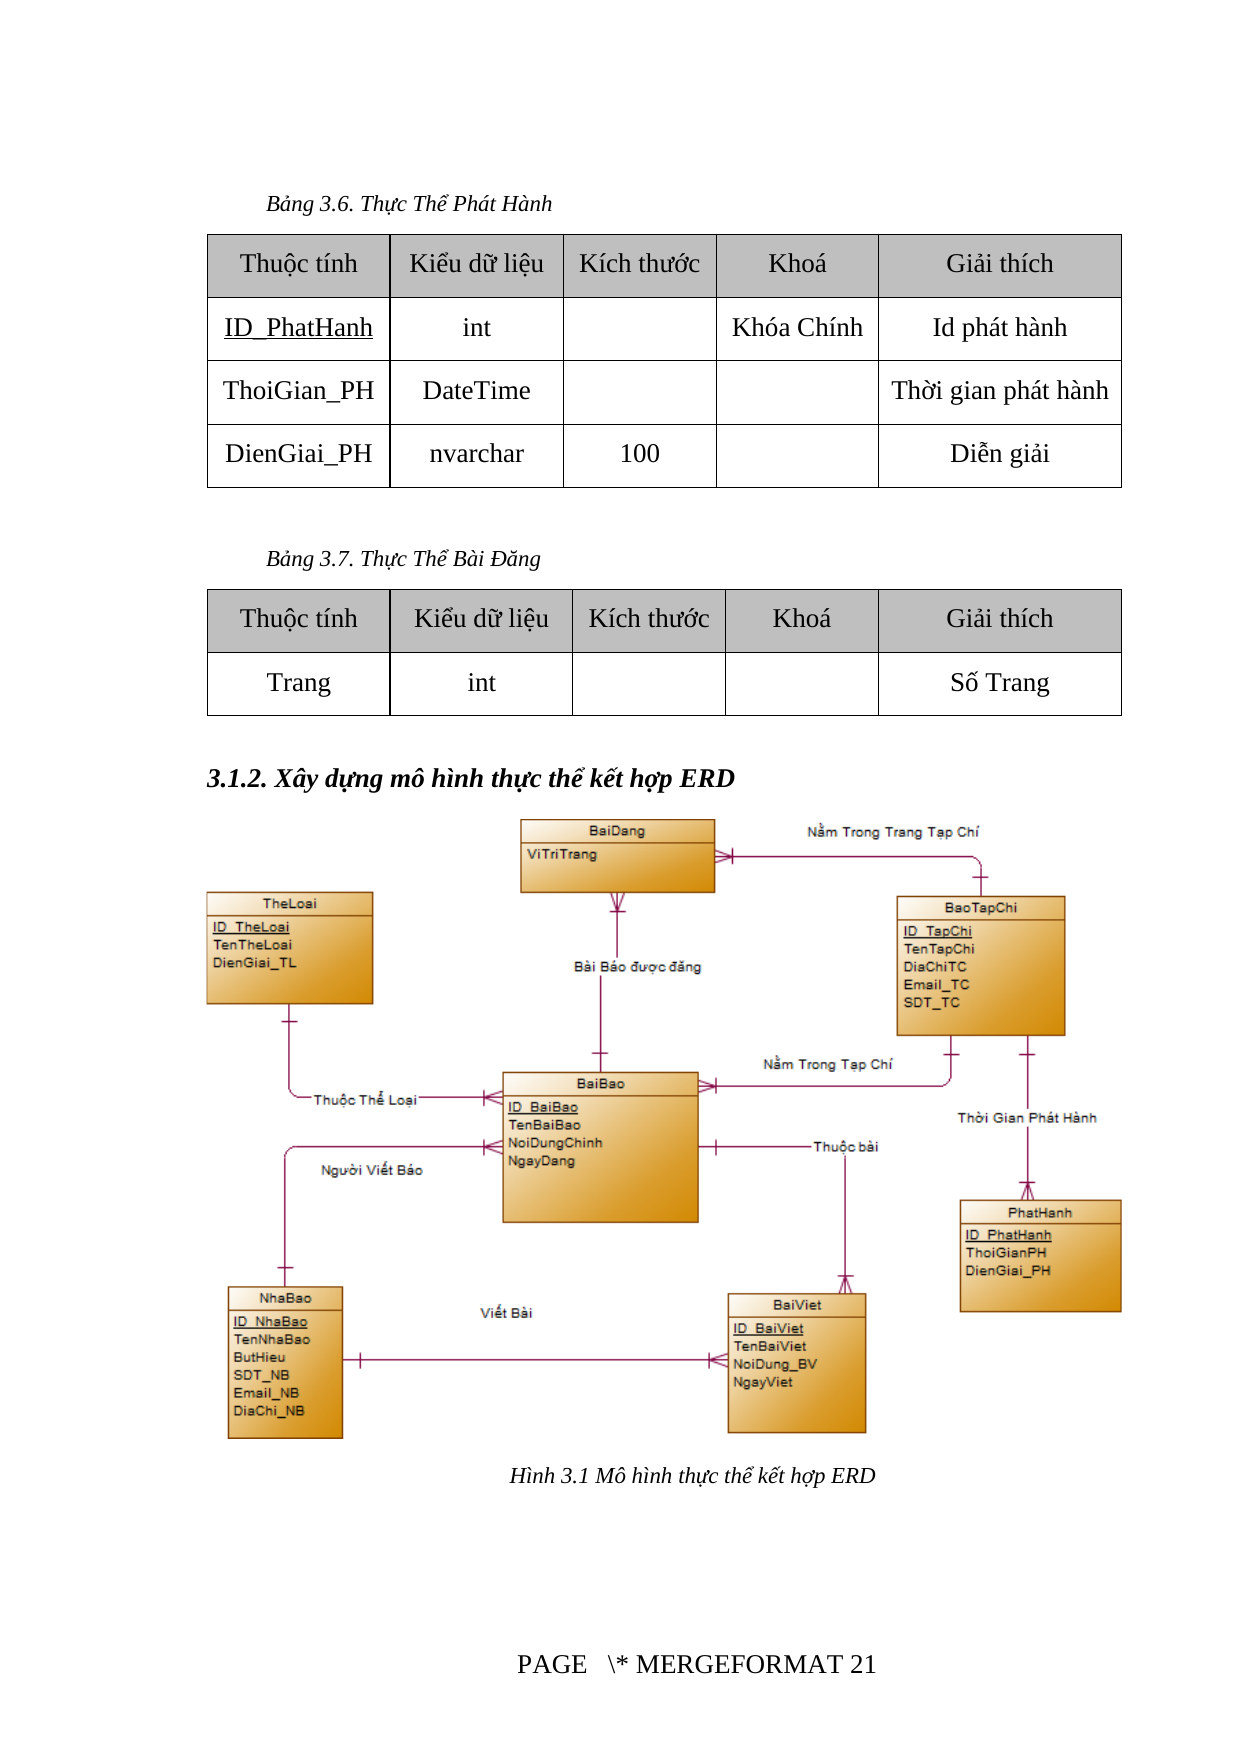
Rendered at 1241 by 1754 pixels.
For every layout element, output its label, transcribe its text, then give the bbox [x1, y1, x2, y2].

table_cell [564, 298, 716, 360]
table_header Giải thích [879, 590, 1121, 652]
table_header Khoá [726, 590, 878, 652]
text Hình 3.1 Mô hình thực thể kết hợp ERD [207, 1439, 1122, 1489]
subtitle 3.1.2. Xây dựng mô hình thực thể kết hợp ERD [207, 762, 1122, 793]
table_cell DienGiai_PH [208, 425, 389, 487]
table_cell Thời gian phát hành [879, 361, 1121, 424]
table_header Kiểu dữ liệu [391, 235, 563, 297]
table_cell ThoiGian_PH [208, 361, 389, 424]
table_header Kích thước [573, 590, 725, 652]
table_cell Số Trang [879, 653, 1121, 715]
table_cell [717, 361, 878, 424]
table_cell int [391, 653, 572, 715]
table_cell [573, 653, 725, 715]
table_cell 100 [564, 425, 716, 487]
table_header Khoá [717, 235, 878, 297]
table_header Kích thước [564, 235, 716, 297]
table_cell Khóa Chính [717, 298, 878, 360]
table_cell ID_PhatHanh [208, 298, 389, 360]
table_cell Trang [208, 653, 389, 715]
picture [206, 819, 1122, 1439]
table_cell [564, 361, 716, 424]
table_cell int [391, 298, 563, 360]
text Bảng 3.7. Thực Thể Bài Đăng [207, 545, 1122, 571]
table_header Thuộc tính [208, 235, 389, 297]
table_cell [726, 653, 878, 715]
table_cell Id phát hành [879, 298, 1121, 360]
table_cell Diễn giải [879, 425, 1121, 487]
table_cell nvarchar [391, 425, 563, 487]
table_header Giải thích [879, 235, 1121, 297]
table_header Kiểu dữ liệu [391, 590, 572, 652]
table_cell [717, 425, 878, 487]
table_cell DateTime [391, 361, 563, 424]
text Bảng 3.6. Thực Thể Phát Hành [207, 190, 1122, 216]
table_header Thuộc tính [208, 590, 389, 652]
